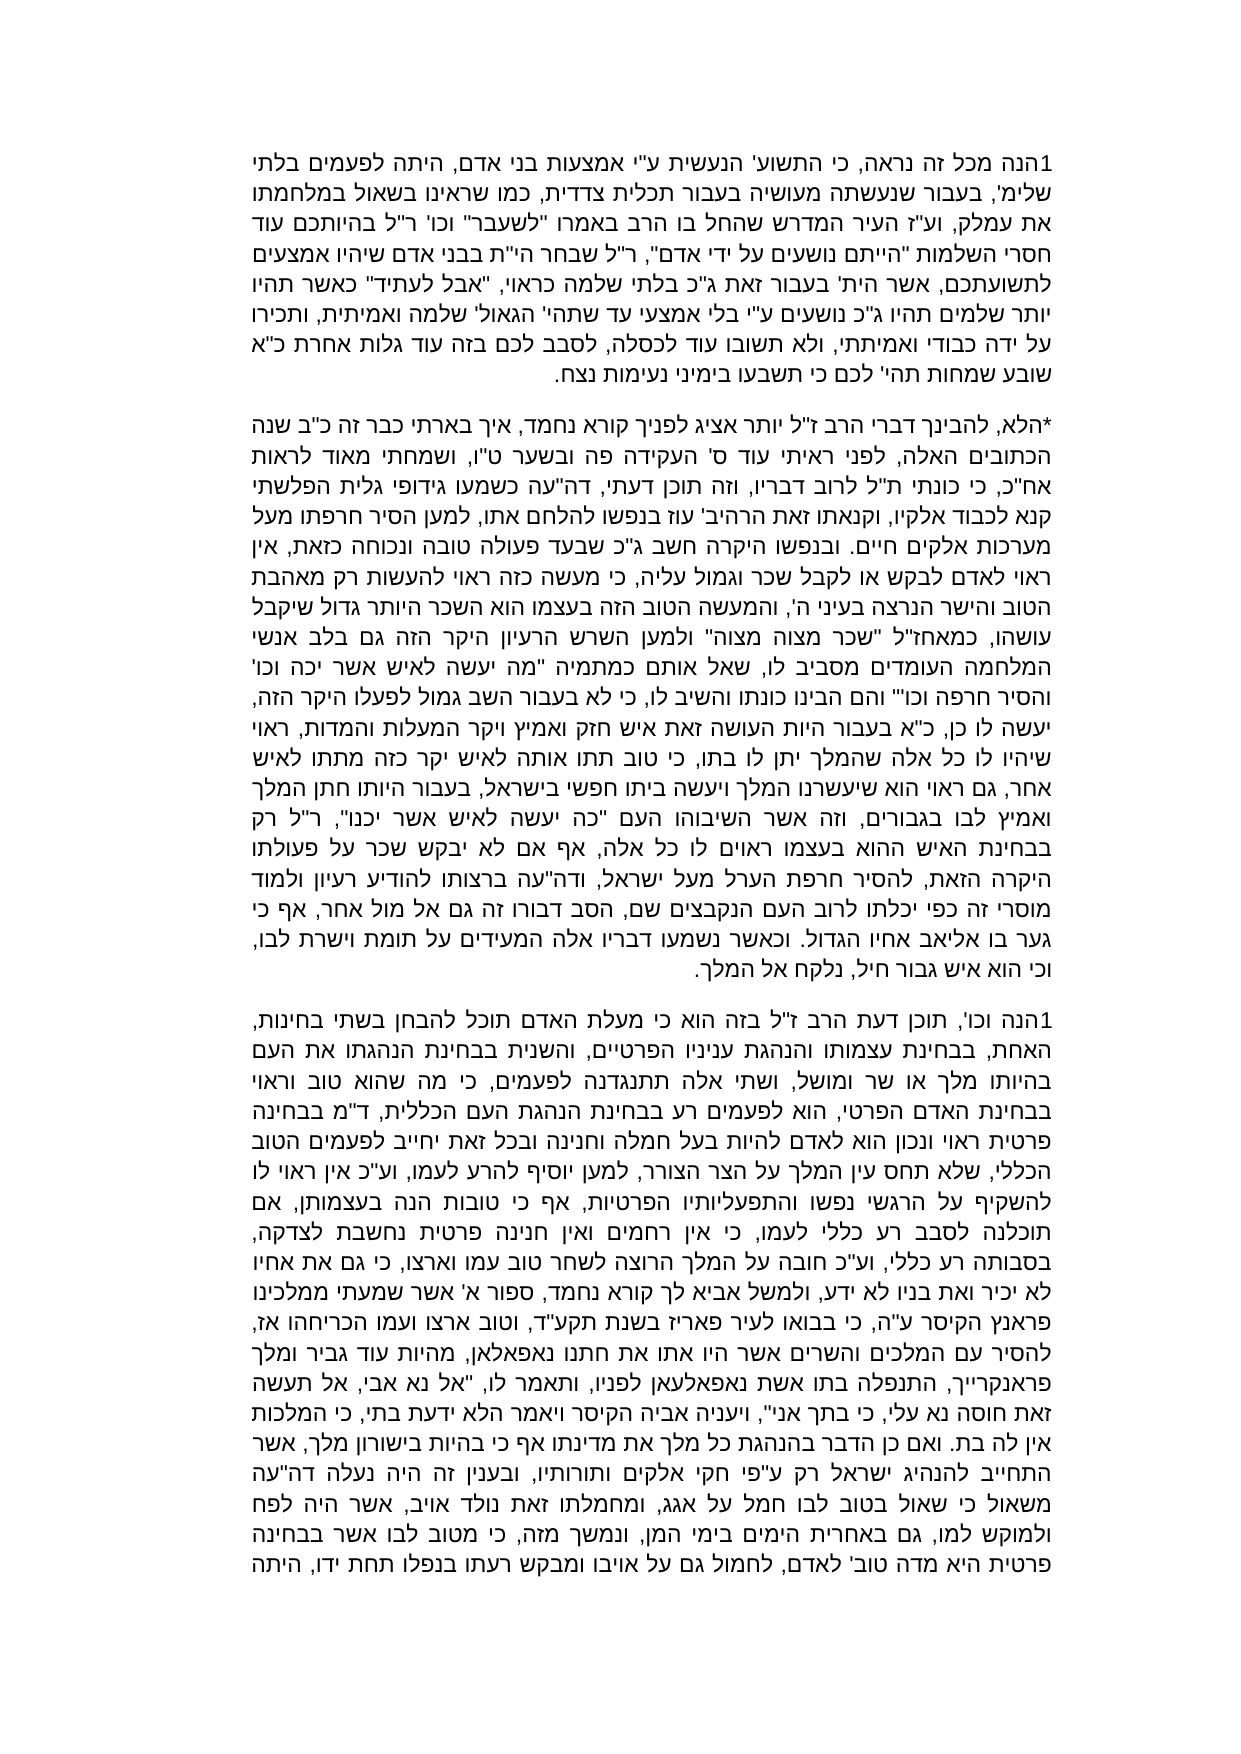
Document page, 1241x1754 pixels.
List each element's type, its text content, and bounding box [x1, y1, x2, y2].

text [251, 1007, 1053, 1577]
text 1הנה מכל זה נראה, כי התשוע' הנעשית ע"י אמצעות בני אדם, היתה לפעמים בלתי שלימ', בעבור שנעשתה מעושיה בעבור תכלית צדדית, כמו שראינו בשאול במלחמתו את עמלק, וע"ז העיר המדרש שהחל בו הרב באמרו "לשעבר" וכו' ר"ל בהיותכם עוד חסרי השלמות "הייתם נושעים על ידי אדם", ר"ל שבחר הי"ת בבני אדם שיהיו אמצעים לתשועתכם, אשר הית' בעבור זאת ג"כ בלתי שלמה כראוי, "אבל לעתיד" כאשר תהיו יותר שלמים תהיו ג"כ נושעים ע"י בלי אמצעי עד שתהי' הגאול' שלמה ואמיתית, ותכירו על ידה כבודי ואמיתתי, ולא תשובו עוד לכסלה, לסבב לכם בזה עוד גלות אחרת כ"א שובע שמחות תהי' לכם כי תשבעו בימיני נעימות נצח. [251, 150, 1053, 388]
text *הלא, להבינך דברי הרב ז"ל יותר אציג לפניך קורא נחמד, איך בארתי כבר זה כ"ב שנה הכתובים האלה, לפני ראיתי עוד ס' העקידה פה ובשער ט"ו, ושמחתי מאוד לראות אח"כ, כי כונתי ת"ל לרוב דבריו, וזה תוכן דעתי, דה"עה כשמעו גידופי גלית הפלשתי קנא לכבוד אלקיו, וקנאתו זאת הרהיב' עוז בנפשו להלחם אתו, למען הסיר חרפתו מעל מערכות אלקים חיים. ובנפשו היקרה חשב ג"כ שבעד פעולה טובה ונכוחה כזאת, אין ראוי לאדם לבקש או לקבל שכר וגמול עליה, כי מעשה כזה ראוי להעשות רק מאהבת הטוב והישר הנרצה בעיני ה', והמעשה הטוב הזה בעצמו הוא השכר היותר גדול שיקבל עושהו, כמאחז"ל "שכר מצוה מצוה" ולמען השרש הרעיון היקר הזה גם בלב אנשי המלחמה העומדים מסביב לו, שאל אותם כמתמיה "מה יעשה לאיש אשר יכה וכו' והסיר חרפה וכו'" והם הבינו כונתו והשיב לו, כי לא בעבור השב גמול לפעלו היקר הזה, יעשה לו כן, כ"א בעבור היות העושה זאת איש חזק ואמיץ ויקר המעלות והמדות, ראוי שיהיו לו כל אלה שהמלך יתן לו בתו, כי טוב תתו אותה לאיש יקר כזה מתתו לאיש אחר, גם ראוי הוא שיעשרנו המלך ויעשה ביתו חפשי בישראל, בעבור היותו חתן המלך ואמיץ לבו בגבורים, וזה אשר השיבוהו העם "כה יעשה לאיש אשר יכנו", ר"ל רק בבחינת האיש ההוא בעצמו ראוים לו כל אלה, אף אם לא יבקש שכר על פעולתו היקרה הזאת, להסיר חרפת הערל מעל ישראל, ודה"עה ברצותו להודיע רעיון ולמוד מוסרי זה כפי יכלתו לרוב העם הנקבצים שם, הסב דבורו זה גם אל מול אחר, אף כי גער בו אליאב אחיו הגדול. וכאשר נשמעו דבריו אלה המעידים על תומת וישרת לבו, וכי הוא איש גבור חיל, נלקח אל המלך. [251, 412, 1053, 983]
